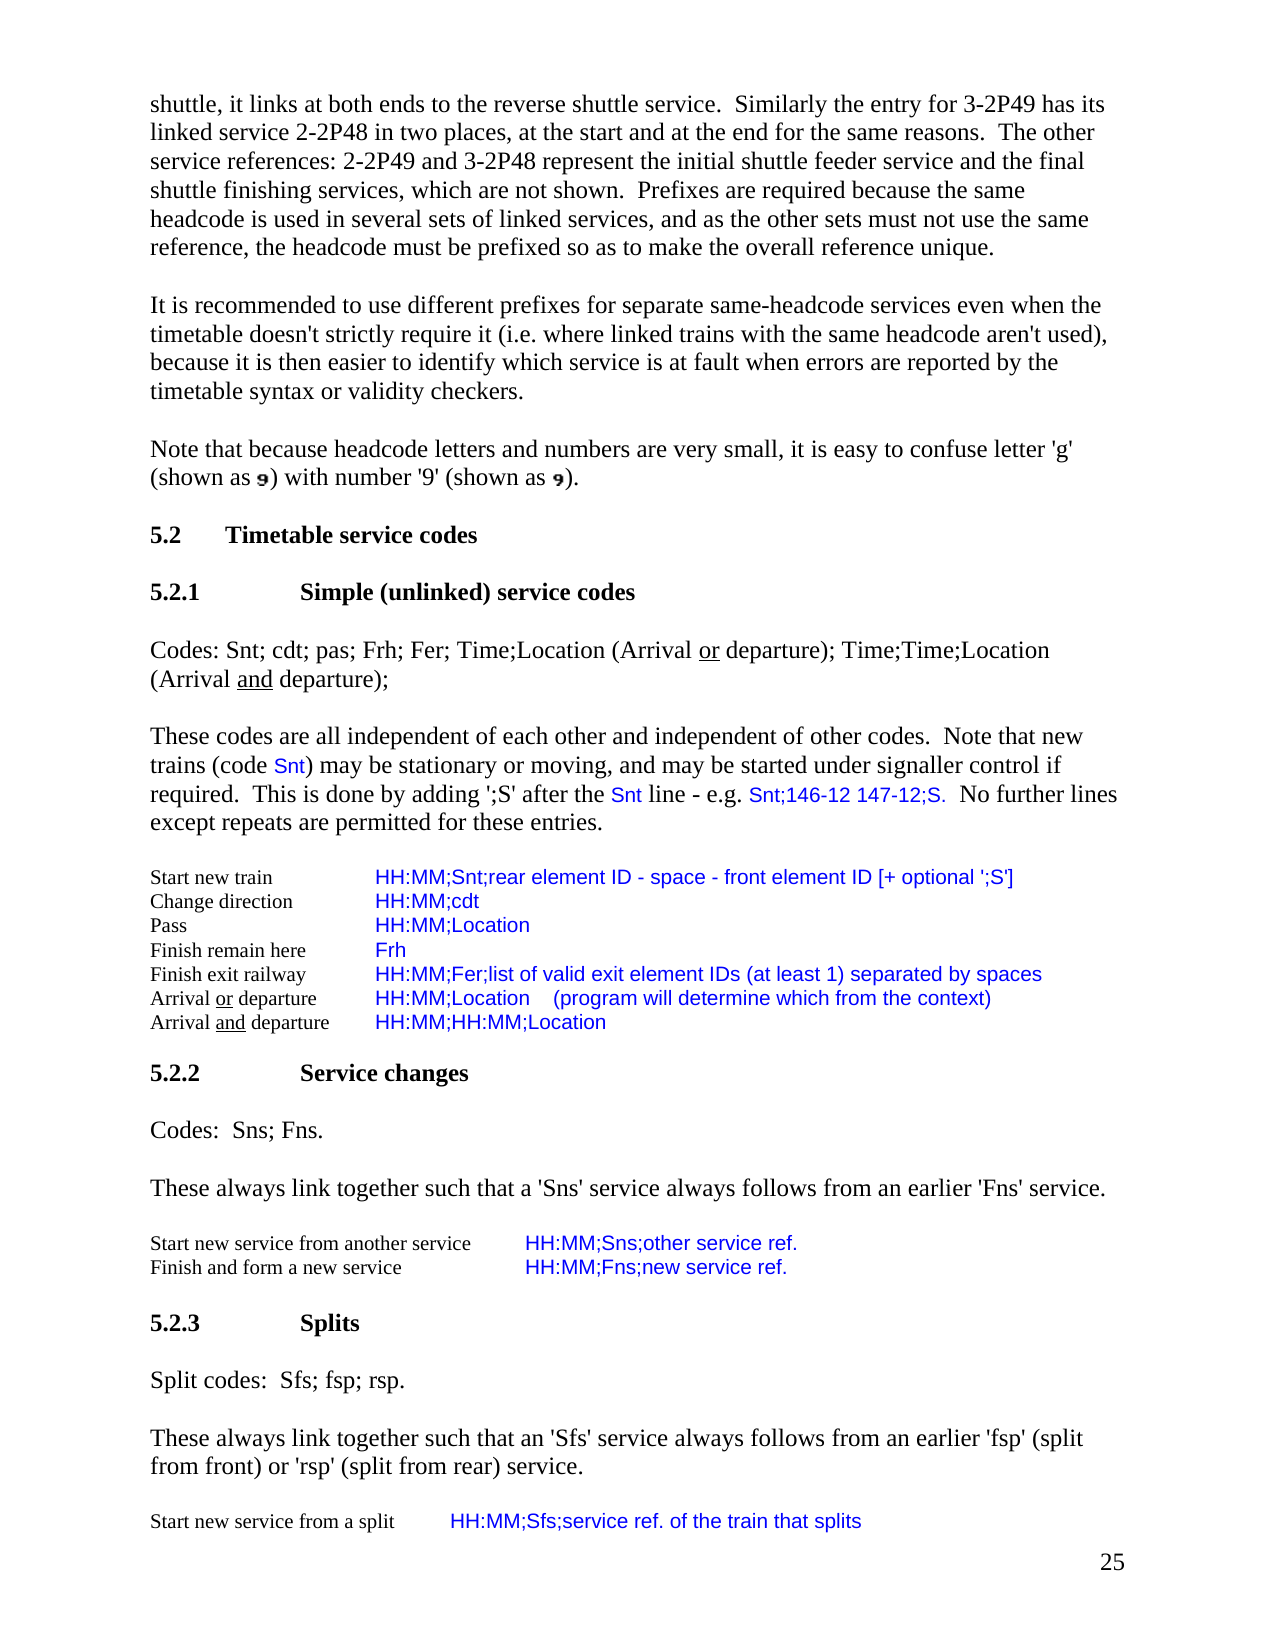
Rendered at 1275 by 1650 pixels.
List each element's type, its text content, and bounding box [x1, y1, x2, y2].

text Finish exit railway HH:MM;Fer;list of valid exit element IDs (at least 1) separated by spaces [150, 962, 1125, 986]
text Finish remain here Frh [150, 937, 1125, 962]
text These always link together such that a 'Sns' service always follows from an earlier 'Fns' service. [150, 1173, 1125, 1202]
text Finish and form a new service HH:MM;Fns;new service ref. [150, 1255, 1125, 1279]
text Arrival or departure HH:MM;Location (program will determine which from the context) [150, 986, 1125, 1010]
text 5.2 Timetable service codes [150, 520, 1125, 549]
text Note that because headcode letters and numbers are very small, it is easy to confuse letter 'g' (shown as ) with number '9' (shown as ). [150, 434, 1125, 491]
text Start new service from another service HH:MM;Sns;other service ref. [150, 1231, 1125, 1255]
text These always link together such that an 'Sfs' service always follows from an earlier 'fsp' (split from front) or 'rsp' (split from rear) service. [150, 1423, 1125, 1480]
text Pass HH:MM;Location [150, 913, 1125, 937]
text 5.2.2 Service changes [150, 1058, 1125, 1087]
text Codes: Sns; Fns. [150, 1116, 1125, 1144]
text 5.2.1 Simple (unlinked) service codes [150, 577, 1125, 606]
text Arrival and departure HH:MM;HH:MM;Location [150, 1010, 1125, 1034]
text Split codes: Sfs; fsp; rsp. [150, 1365, 1125, 1394]
text Change direction HH:MM;cdt [150, 889, 1125, 913]
text Codes: Snt; cdt; pas; Frh; Fer; Time;Location (Arrival or departure); Time;Time;Location (Arrival and departure); [150, 635, 1125, 692]
text Start new service from a split HH:MM;Sfs;service ref. of the train that splits [150, 1509, 1125, 1533]
text 5.2.3 Splits [150, 1308, 1125, 1336]
picture [552, 473, 565, 486]
picture [257, 473, 270, 486]
text It is recommended to use different prefixes for separate same-headcode services even when the timetable doesn't strictly require it (i.e. where linked trains with the same headcode aren't used), because it is then easier to identify which service is at fault when errors are reported by the timetable syntax or validity checkers. [150, 290, 1125, 405]
text These codes are all independent of each other and independent of other codes. Note that new trains (code Snt) may be stationary or moving, and may be started under signaller control if required. This is done by adding ';S' after the Snt line - e.g. Snt;146-12 147-12;S. No further lines except repeats are permitted for these entries. [150, 721, 1125, 836]
text Start new train HH:MM;Snt;rear element ID - space - front element ID [+ optional ';S'] [150, 865, 1125, 889]
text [150, 89, 1125, 261]
